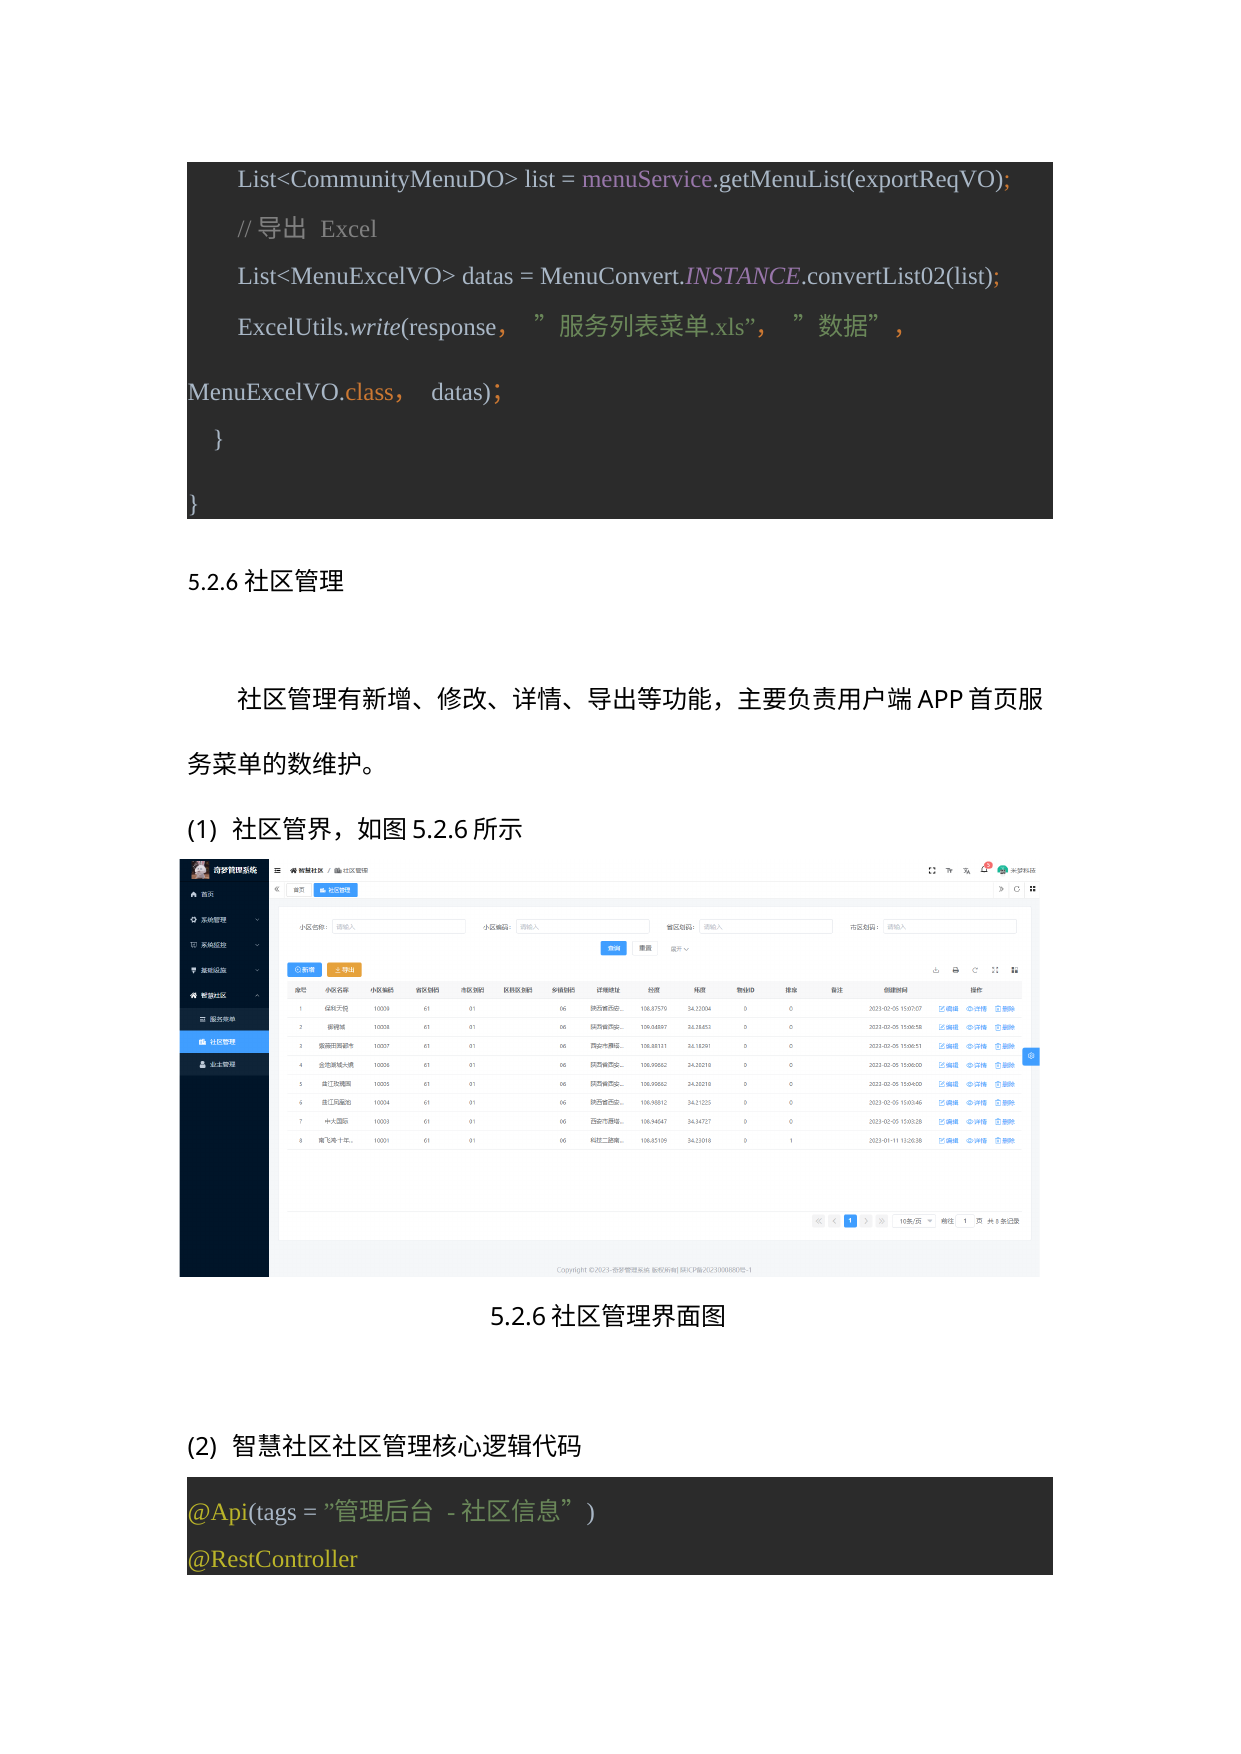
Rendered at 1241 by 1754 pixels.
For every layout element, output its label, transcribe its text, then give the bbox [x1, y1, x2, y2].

text @RestController [187, 1542, 1053, 1575]
list 社区管界，如图5.2.6所示 [187, 795, 1053, 860]
text 社区管理有新增、修改、详情、导出等功能，主要负责用户端APP首页服务菜单的数维护。 [187, 665, 1053, 795]
list 智慧社区社区管理核心逻辑代码 [187, 1412, 1053, 1477]
text } [187, 422, 1053, 454]
text } [187, 487, 1053, 519]
text @Api(tags = ”管理后台 - 社区信息”) [187, 1477, 1053, 1542]
text ExcelUtils.write(response， ”服务列表菜单.xls”， ”数据”， MenuExcelVO.class， datas)； [187, 292, 1053, 422]
subtitle 5.2.6 社区管理 [187, 547, 1053, 612]
text // 导出 Excel [187, 194, 1053, 259]
text List<MenuExcelVO> datas = MenuConvert.INSTANCE.convertList02(list); [187, 259, 1053, 292]
picture [179, 859, 1040, 1277]
text List<CommunityMenuDO> list = menuService.getMenuList(exportReqVO); [187, 162, 1053, 194]
table_header 5.2.6社区管理界面图 [176, 860, 1040, 1347]
